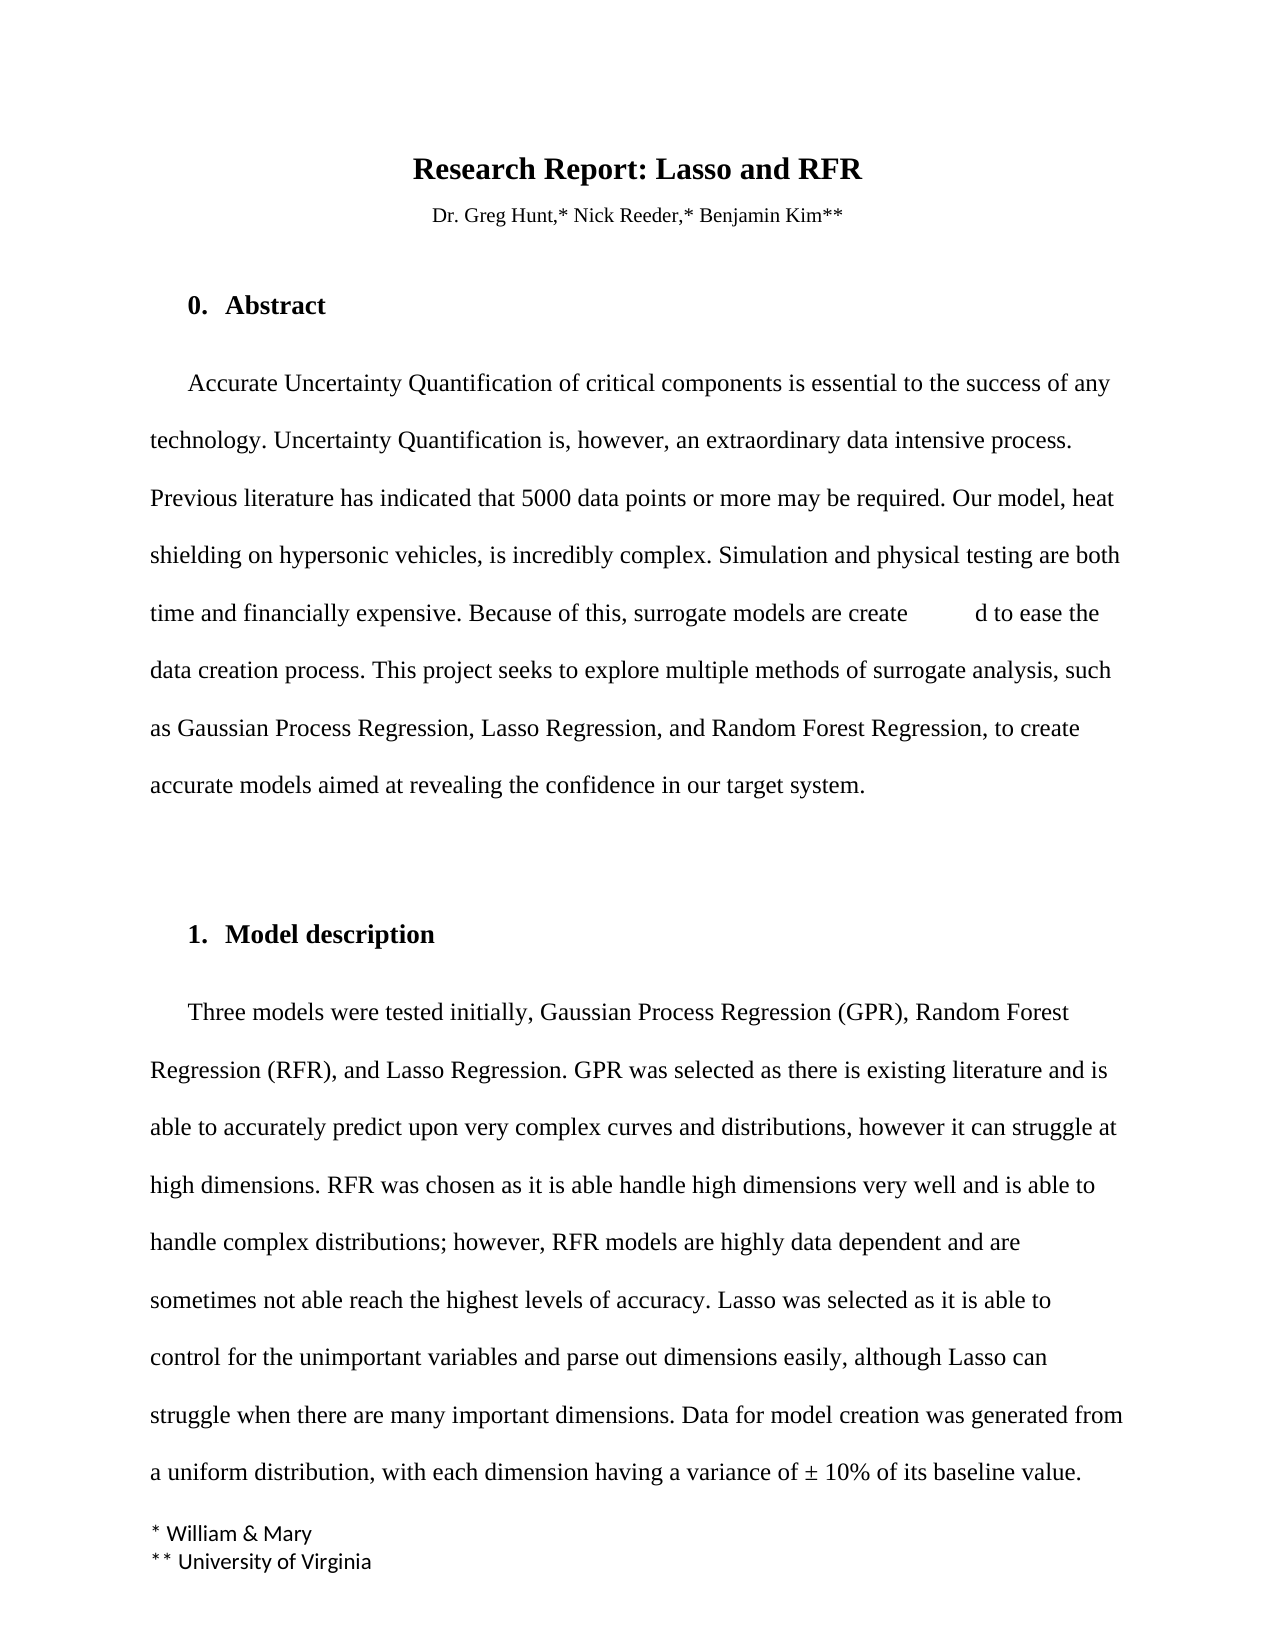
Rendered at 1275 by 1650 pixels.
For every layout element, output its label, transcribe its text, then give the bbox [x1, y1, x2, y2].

text Research Report: Lasso and RFR [150, 150, 1125, 186]
text Dr. Greg Hunt,* Nick Reeder,* Benjamin Kim** [150, 203, 1125, 227]
text Accurate Uncertainty Quantification of critical components is essential to the success of any technology. Uncertainty Quantification is, however, an extraordinary data intensive process. Previous literature has indicated that 5000 data points or more may be required. Our model, heat shielding on hypersonic vehicles, is incredibly complex. Simulation and physical testing are both time and financially expensive. Because of this, surrogate models are create d to ease the data creation process. This project seeks to explore multiple methods of surrogate analysis, such as Gaussian Process Regression, Lasso Regression, and Random Forest Regression, to create accurate models aimed at revealing the confidence in our target system. [150, 368, 1125, 799]
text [150, 997, 1125, 1486]
list Model description [187, 918, 1125, 950]
list Abstract [187, 289, 1125, 320]
